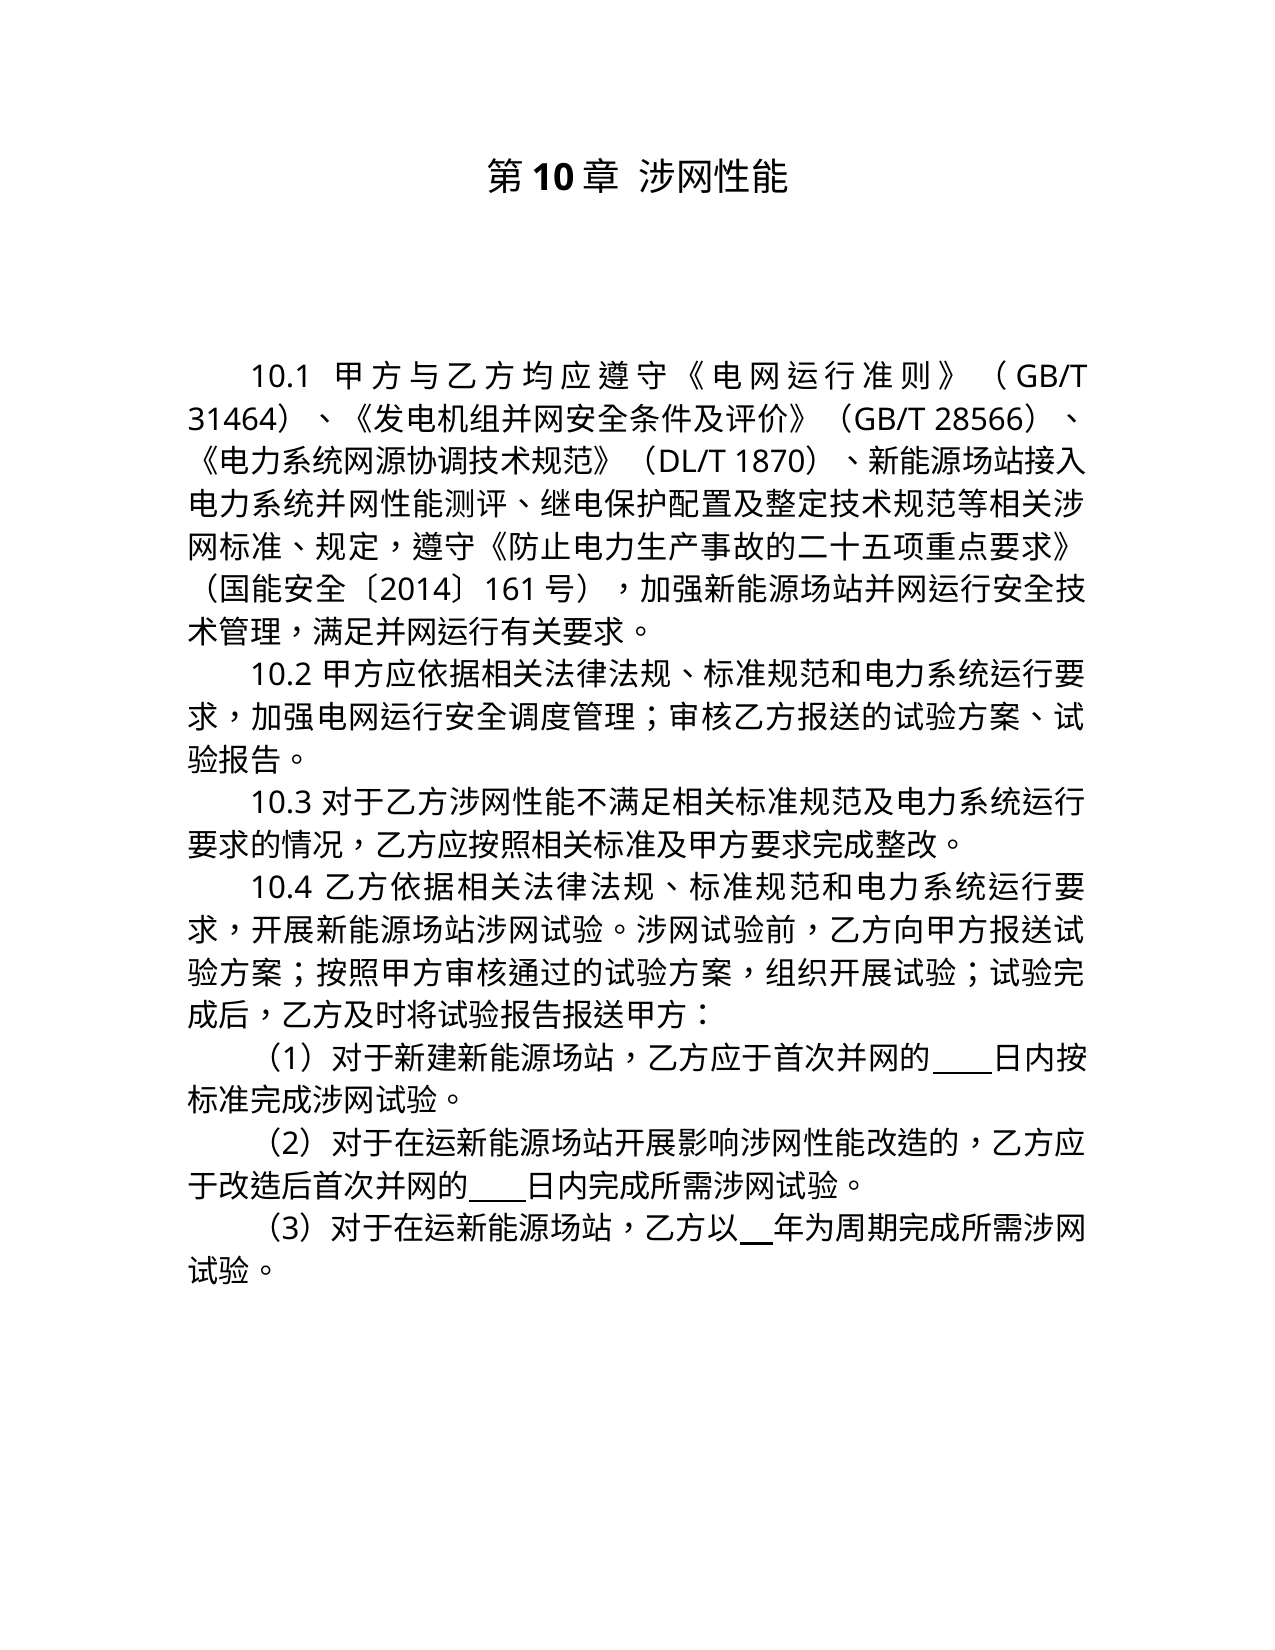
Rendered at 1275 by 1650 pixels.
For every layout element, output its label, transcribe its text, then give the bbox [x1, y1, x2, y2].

text 10.2 甲方应依据相关法律法规、标准规范和电力系统运行要求，加强电网运行安全调度管理；审核乙方报送的试验方案、试验报告。 [187, 652, 1087, 780]
text 10.1 甲方与乙方均应遵守《电网运行准则》（GB/T 31464）、《发电机组并网安全条件及评价》（GB/T 28566）、《电力系统网源协调技术规范》（DL/T 1870）、新能源场站接入电力系统并网性能测评、继电保护配置及整定技术规范等相关涉网标准、规定，遵守《防止电力生产事故的二十五项重点要求》（国能安全〔2014〕161号），加强新能源场站并网运行安全技术管理，满足并网运行有关要求。 [187, 354, 1087, 652]
text （1）对于新建新能源场站，乙方应于首次并网的 日内按标准完成涉网试验。 [187, 1036, 1087, 1121]
text （3）对于在运新能源场站，乙方以 年为周期完成所需涉网试验。 [187, 1206, 1087, 1291]
text （2）对于在运新能源场站开展影响涉网性能改造的，乙方应于改造后首次并网的 日内完成所需涉网试验。 [187, 1121, 1087, 1206]
text 第10章 涉网性能 [187, 150, 1087, 201]
text 10.3 对于乙方涉网性能不满足相关标准规范及电力系统运行要求的情况，乙方应按照相关标准及甲方要求完成整改。 [187, 780, 1087, 865]
text 10.4 乙方依据相关法律法规、标准规范和电力系统运行要求，开展新能源场站涉网试验。涉网试验前，乙方向甲方报送试验方案；按照甲方审核通过的试验方案，组织开展试验；试验完成后，乙方及时将试验报告报送甲方： [187, 865, 1087, 1036]
